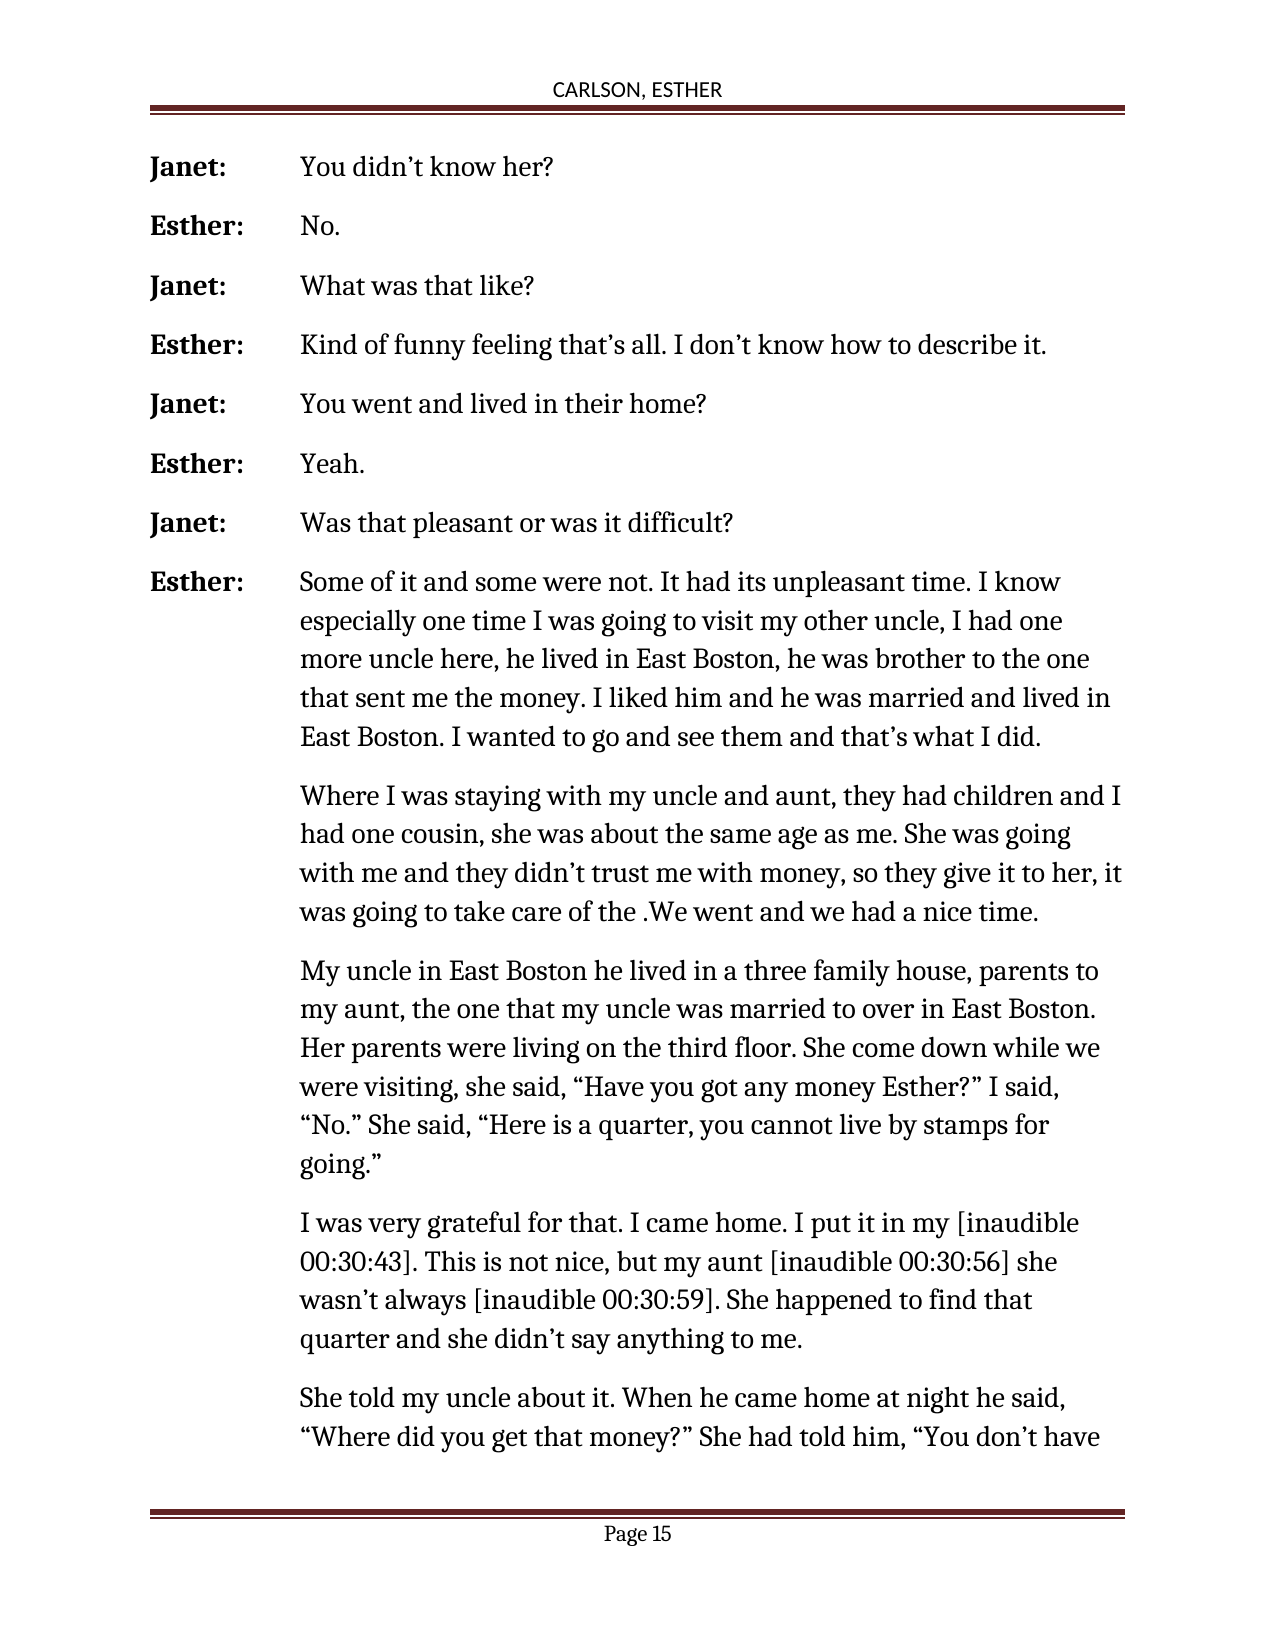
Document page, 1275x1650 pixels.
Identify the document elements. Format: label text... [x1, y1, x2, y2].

text Janet: Was that pleasant or was it difficult? [150, 506, 1125, 540]
text Where I was staying with my uncle and aunt, they had children and I had one cousin, she was about the same age as me. She was going with me and they didn’t trust me with money, so they give it to her, it was going to take care of the .We went and we had a nice time. [300, 779, 1125, 928]
text Esther: Some of it and some were not. It had its unpleasant time. I know especially one time I was going to visit my other uncle, I had one more uncle here, he lived in East Boston, he was brother to the one that sent me the money. I liked him and he was married and lived in East Boston. I wanted to go and see them and that’s what I did. [150, 566, 1125, 753]
text Esther: Kind of funny feeling that’s all. I don’t know how to describe it. [150, 328, 1125, 362]
text Janet: What was that like? [150, 269, 1125, 302]
text Esther: Yeah. [150, 447, 1125, 480]
text Esther: No. [150, 209, 1125, 243]
text My uncle in East Boston he lived in a three family house, parents to my aunt, the one that my uncle was married to over in East Boston. Her parents were living on the third floor. She come down while we were visiting, she said, “Have you got any money Esther?” I said, “No.” She said, “Here is a quarter, you cannot live by stamps for going.” [300, 954, 1125, 1180]
text I was very grateful for that. I came home. I put it in my [inaudible 00:30:43]. This is not nice, but my aunt [inaudible 00:30:56] she wasn’t always [inaudible 00:30:59]. She happened to find that quarter and she didn’t say anything to me. [300, 1206, 1125, 1355]
text Janet: You didn’t know her? [150, 150, 1125, 183]
text Janet: You went and lived in their home? [150, 387, 1125, 421]
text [300, 1381, 1125, 1453]
